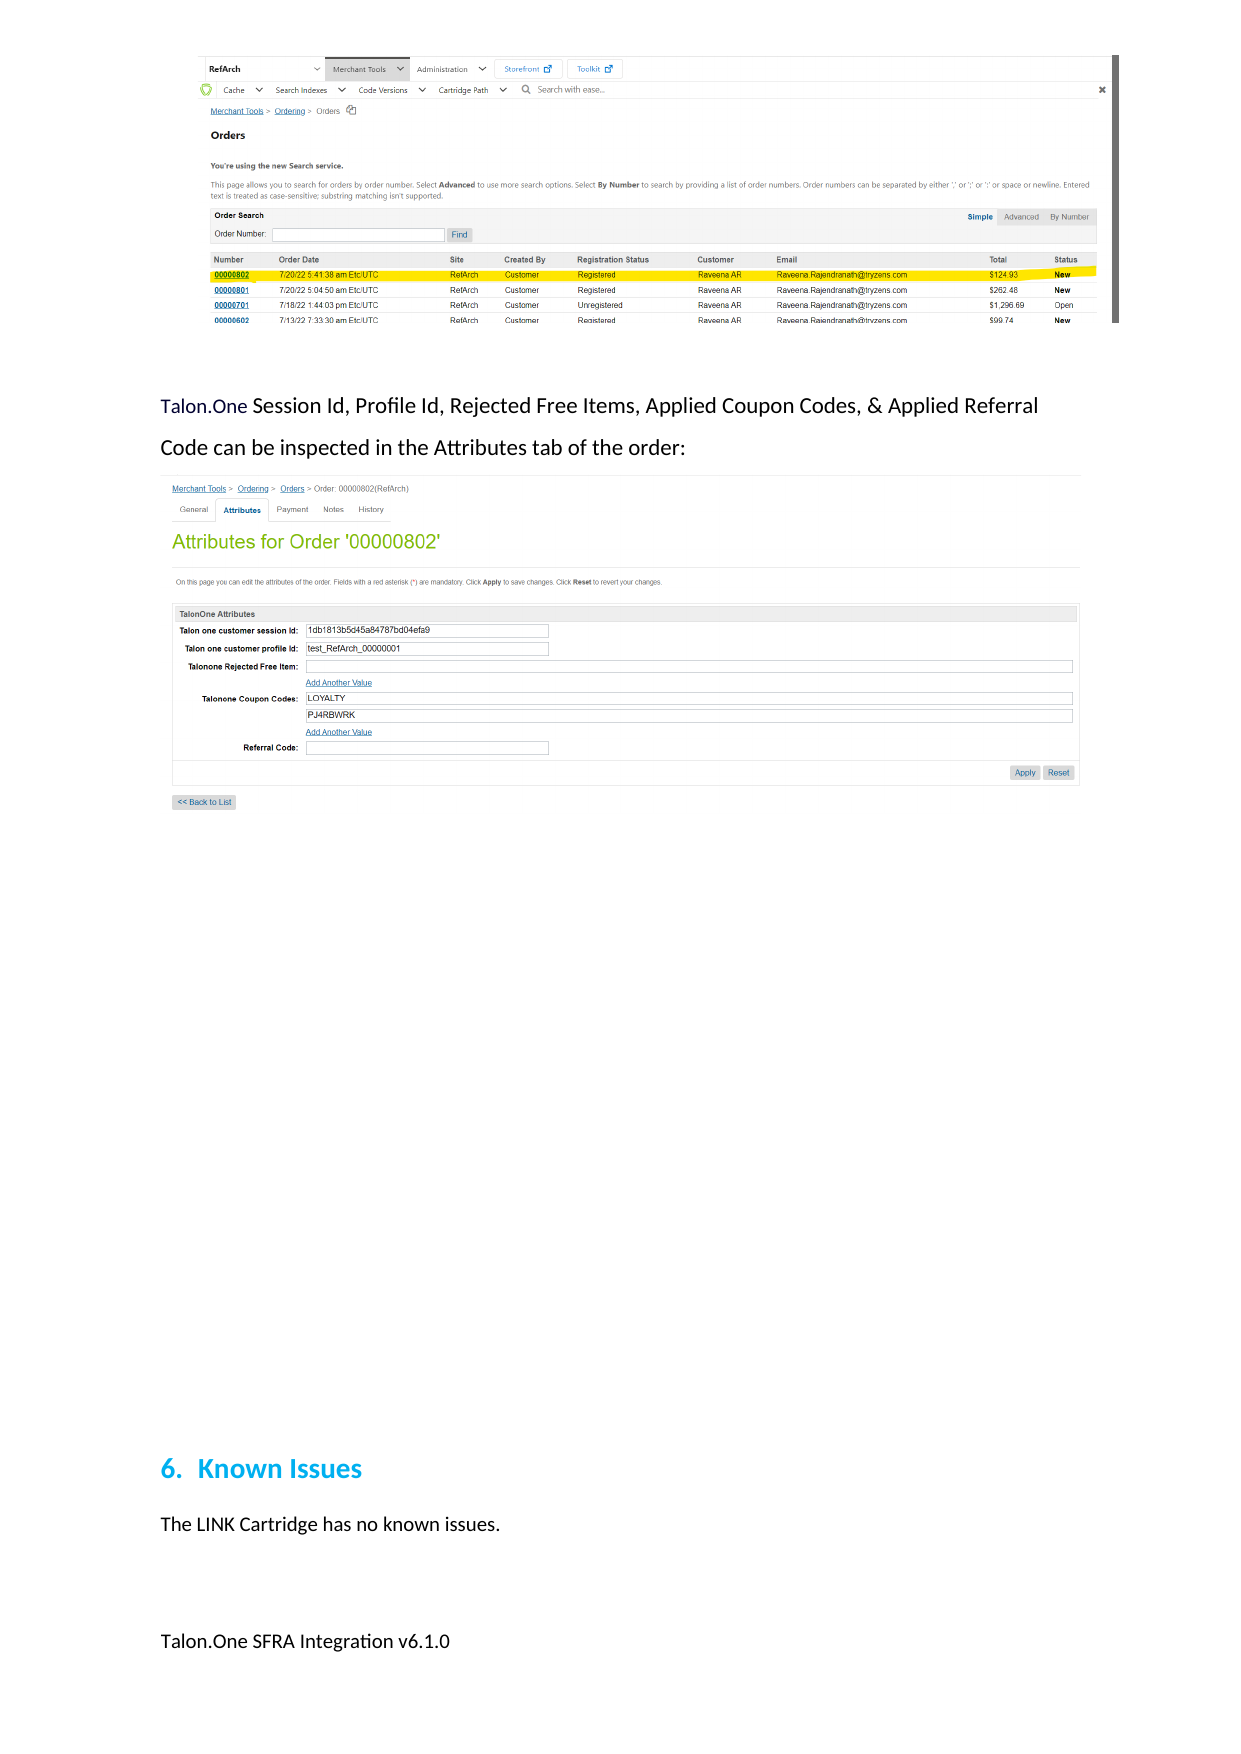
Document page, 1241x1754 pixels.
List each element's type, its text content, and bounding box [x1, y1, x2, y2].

text The LINK Cartridge has no known issues. [160, 1511, 1081, 1536]
text Talon.One Session Id, Profile Id, Rejected Free Items, Applied Coupon Codes, & Applied Referral Code can be inspected in the Attributes tab of the order: [160, 349, 1081, 474]
subtitle Known Issues [160, 1450, 1081, 1485]
picture [160, 474, 1082, 814]
picture [197, 55, 1119, 323]
